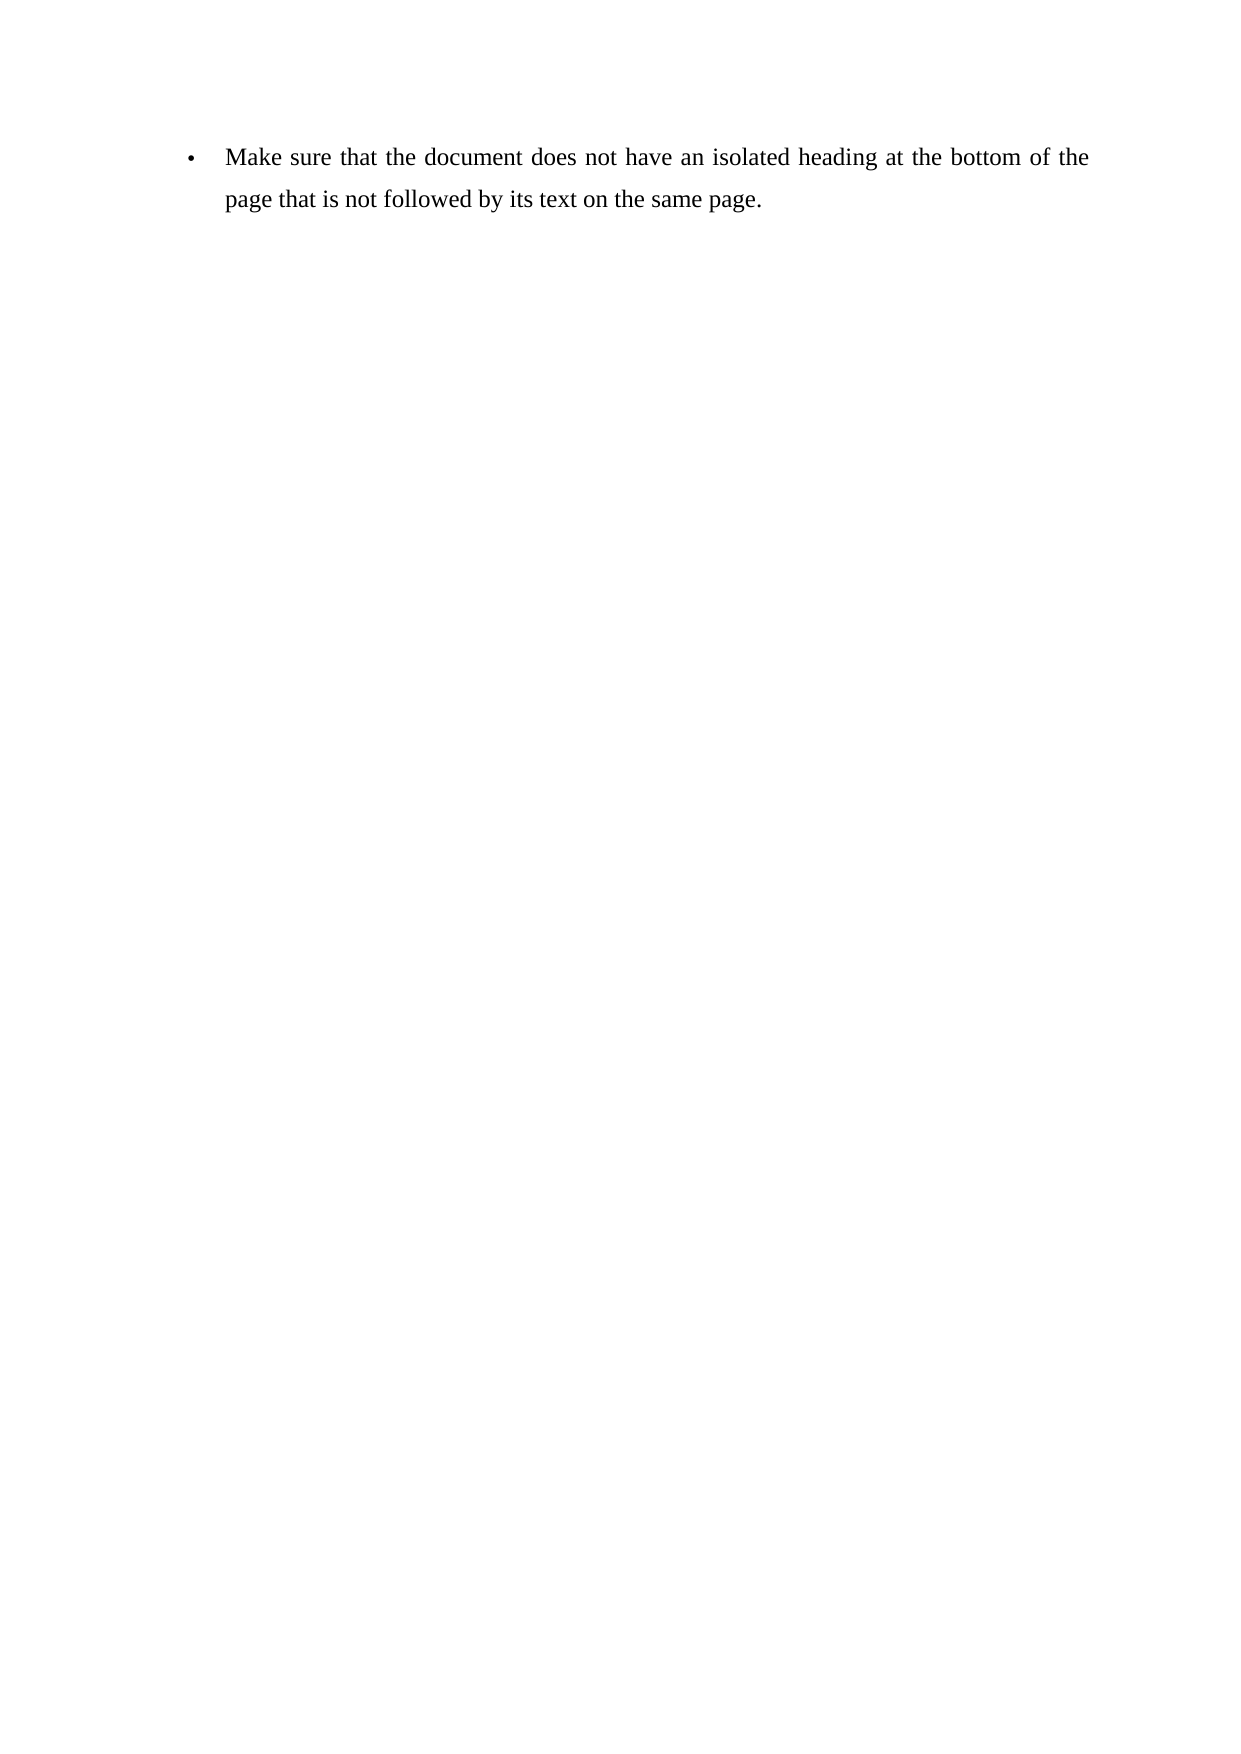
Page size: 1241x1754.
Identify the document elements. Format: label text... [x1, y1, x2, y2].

list Make sure that the document does not have an isolated heading at the bottom of the page that is not followed by its text on the same page. [187, 142, 1090, 213]
